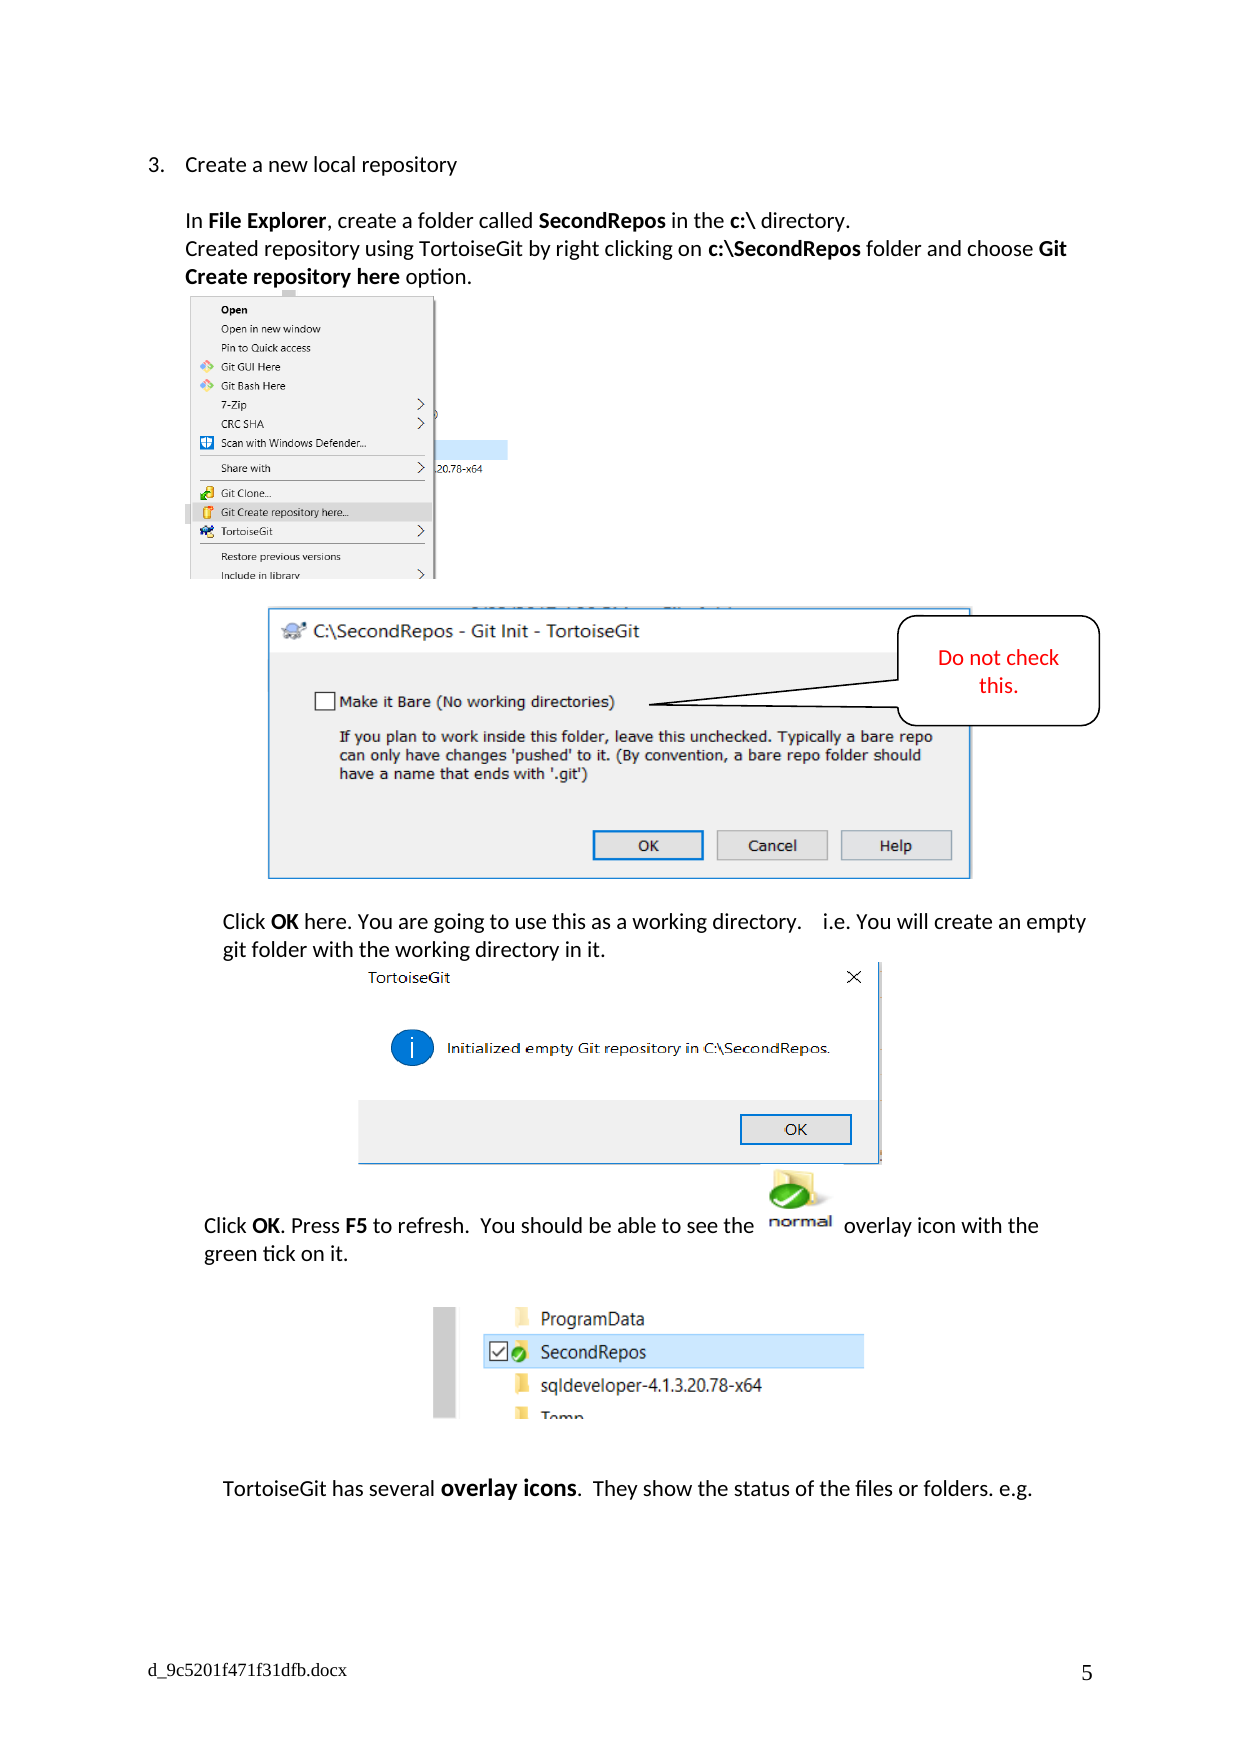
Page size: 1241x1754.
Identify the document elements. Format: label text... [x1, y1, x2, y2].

picture [267, 606, 973, 879]
text In File Explorer, create a folder called SecondRepos in the c:\ directory. [185, 206, 1092, 234]
text Click OK. Press F5 to refresh. You should be able to see the overlay icon with the green tick on it. [204, 1164, 1092, 1267]
text Created repository using TortoiseGit by right clicking on c:\SecondRepos folder and choose Git Create repository here option. [185, 234, 1092, 290]
picture [432, 1307, 865, 1419]
picture [185, 290, 508, 579]
text Click OK here. You are going to use this as a working directory. i.e. You will create an empty git folder with the working directory in it. [223, 907, 1092, 963]
list Create a new local repository [148, 150, 1092, 178]
text TortoiseGit has several overlay icons. They show the status of the files or folders. e.g. [148, 1472, 1092, 1502]
picture [358, 962, 882, 1234]
